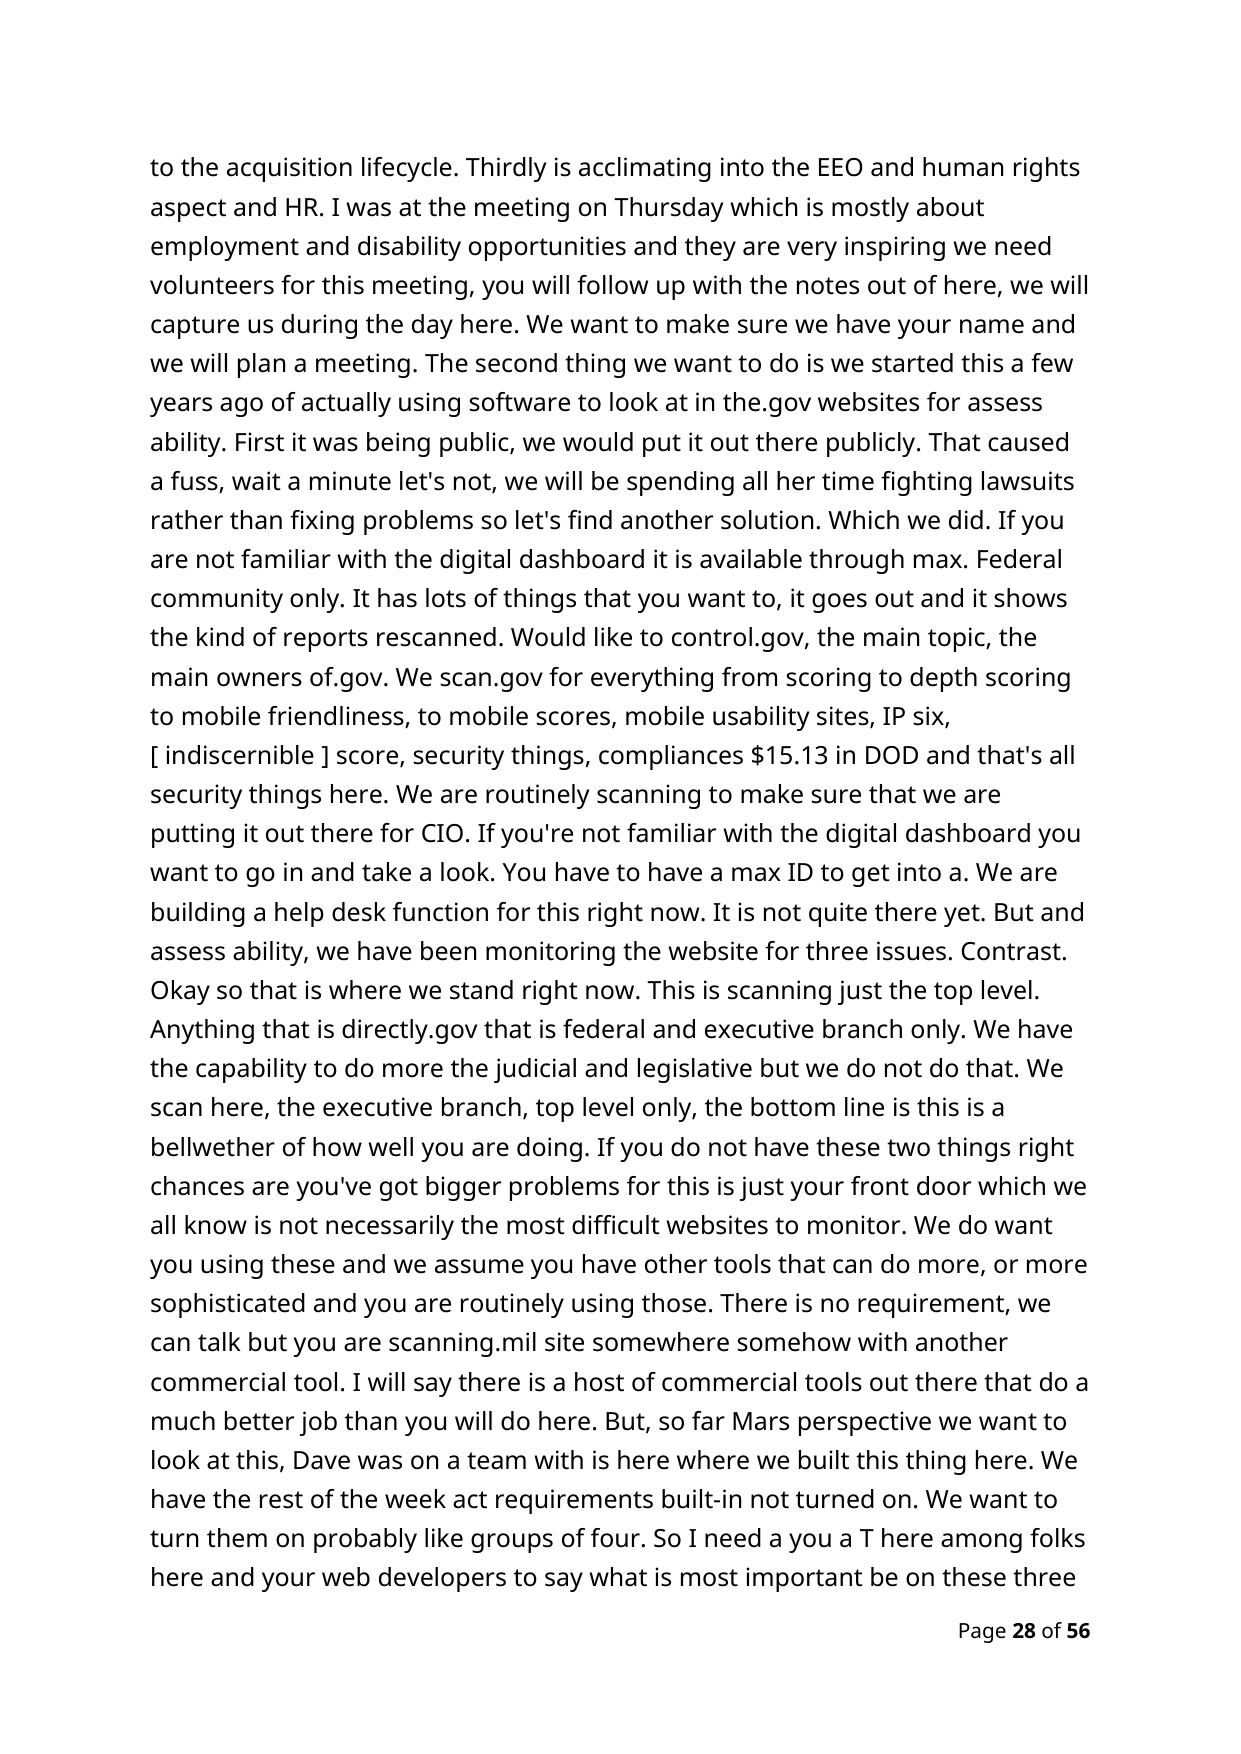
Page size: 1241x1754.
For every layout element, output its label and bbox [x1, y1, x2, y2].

text [150, 150, 1090, 1594]
